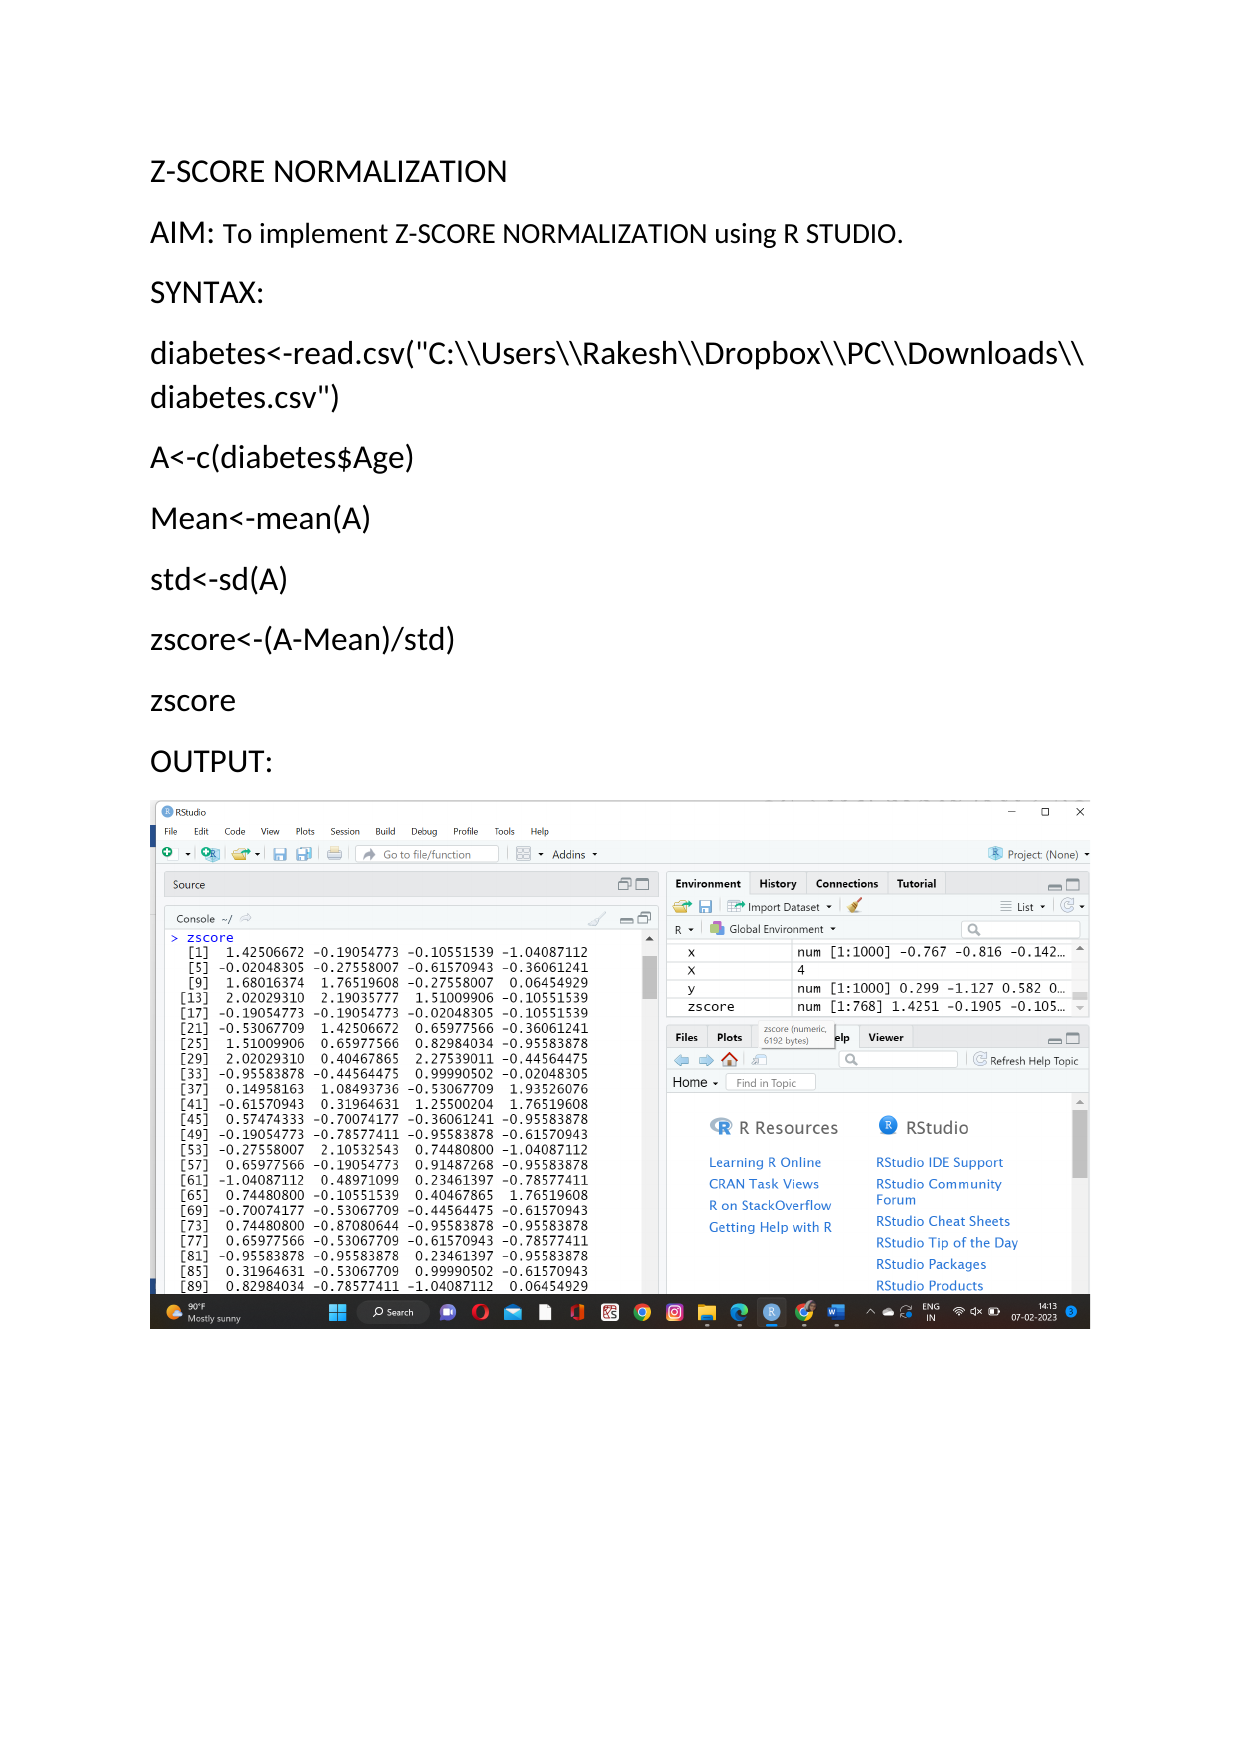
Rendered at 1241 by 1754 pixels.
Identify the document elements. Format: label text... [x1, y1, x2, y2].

text SYNTAX: [150, 271, 1090, 312]
text std<-sd(A) [150, 558, 1090, 598]
text OUTPUT: [150, 739, 1090, 780]
text zscore<-(A-Mean)/std) [150, 618, 1090, 659]
text AIM: To implement Z-SCORE NORMALIZATION using R STUDIO. [150, 211, 1090, 251]
text Mean<-mean(A) [150, 497, 1090, 538]
text diabetes<-read.csv("C:\\Users\\Rakesh\\Dropbox\\PC\\Downloads\\diabetes.csv") [150, 332, 1090, 417]
picture [150, 800, 1091, 1329]
text A<-c(diabetes$Age) [150, 436, 1090, 477]
text zscore [150, 679, 1090, 720]
text Z-SCORE NORMALIZATION [150, 150, 1090, 191]
